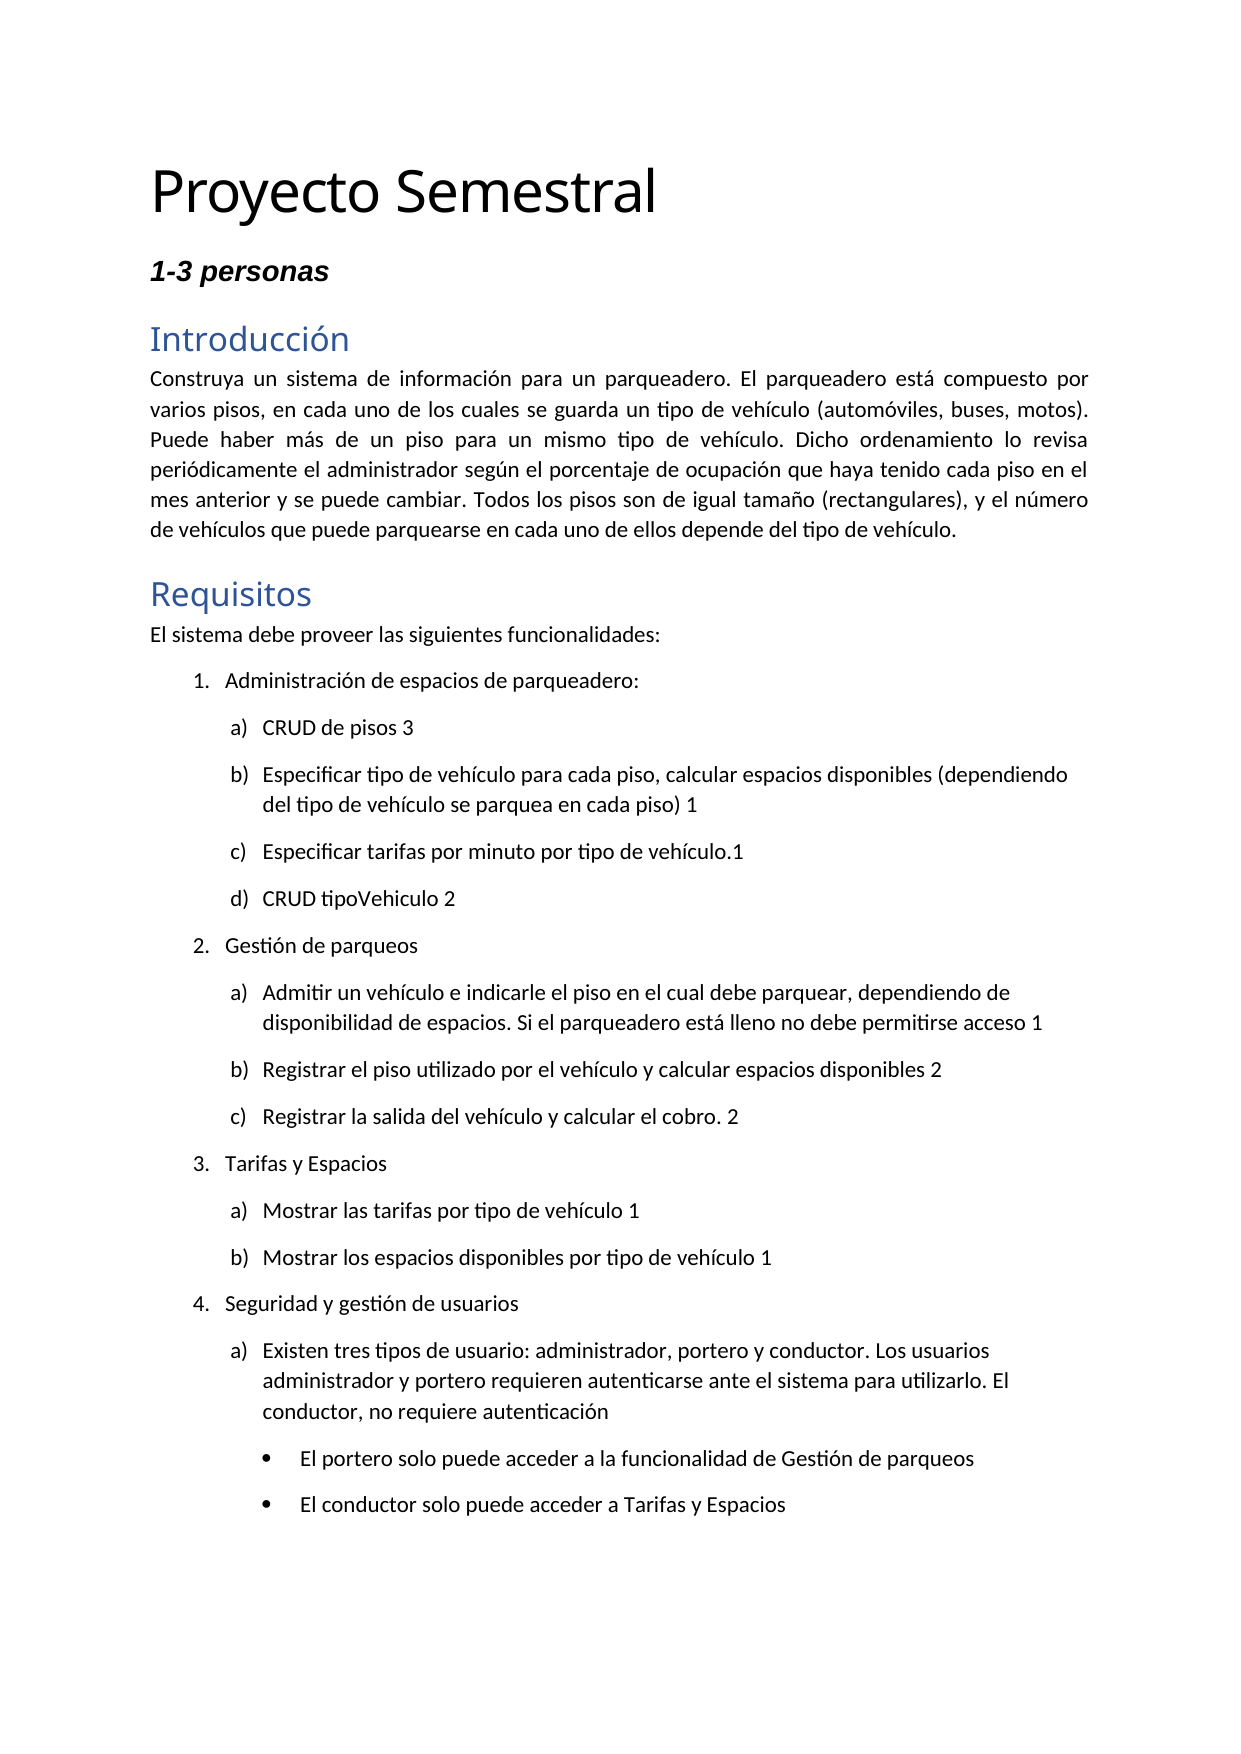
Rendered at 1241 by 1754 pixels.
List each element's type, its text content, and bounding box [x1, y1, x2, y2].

list CRUD de pisos 3 [225, 713, 1090, 742]
title Proyecto Semestral [150, 150, 1090, 229]
list El portero solo puede acceder a la funcionalidad de Gestión de parqueos [262, 1444, 1090, 1472]
list Registrar el piso utilizado por el vehículo y calcular espacios disponibles 2 [225, 1055, 1090, 1083]
subtitle 1-3 personas [150, 254, 1090, 288]
list Administración de espacios de parqueadero: [187, 667, 1090, 695]
list Existen tres tipos de usuario: administrador, portero y conductor. Los usuarios administrador y portero requieren autenticarse ante el sistema para utilizarlo. El conductor, no requiere autenticación [225, 1336, 1090, 1425]
list Mostrar las tarifas por tipo de vehículo 1 [225, 1196, 1090, 1224]
list Mostrar los espacios disponibles por tipo de vehículo 1 [225, 1243, 1090, 1271]
list Especificar tipo de vehículo para cada piso, calcular espacios disponibles (dependiendo del tipo de vehículo se parquea en cada piso) 1 [225, 760, 1090, 819]
list Especificar tarifas por minuto por tipo de vehículo.1 [225, 837, 1090, 866]
list Seguridad y gestión de usuarios [187, 1289, 1090, 1318]
text Construya un sistema de información para un parqueadero. El parqueadero está compuesto por varios pisos, en cada uno de los cuales se guarda un tipo de vehículo (automóviles, buses, motos). Puede haber más de un piso para un mismo tipo de vehículo. Dicho ordenamiento lo revisa periódicamente el administrador según el porcentaje de ocupación que haya tenido cada piso en el mes anterior y se puede cambiar. Todos los pisos son de igual tamaño (rectangulares), y el número de vehículos que puede parquearse en cada uno de ellos depende del tipo de vehículo. [150, 364, 1090, 544]
list Tarifas y Espacios [187, 1149, 1090, 1177]
list El conductor solo puede acceder a Tarifas y Espacios [262, 1491, 1090, 1519]
subtitle Requisitos [150, 571, 1090, 616]
list Admitir un vehículo e indicarle el piso en el cual debe parquear, dependiendo de disponibilidad de espacios. Si el parqueadero está lleno no debe permitirse acceso 1 [225, 978, 1090, 1036]
text El sistema debe proveer las siguientes funcionalidades: [150, 620, 1090, 648]
list Gestión de parqueos [187, 931, 1090, 959]
subtitle Introducción [150, 316, 1090, 361]
list Registrar la salida del vehículo y calcular el cobro. 2 [225, 1102, 1090, 1130]
list CRUD tipoVehiculo 2 [225, 884, 1090, 912]
